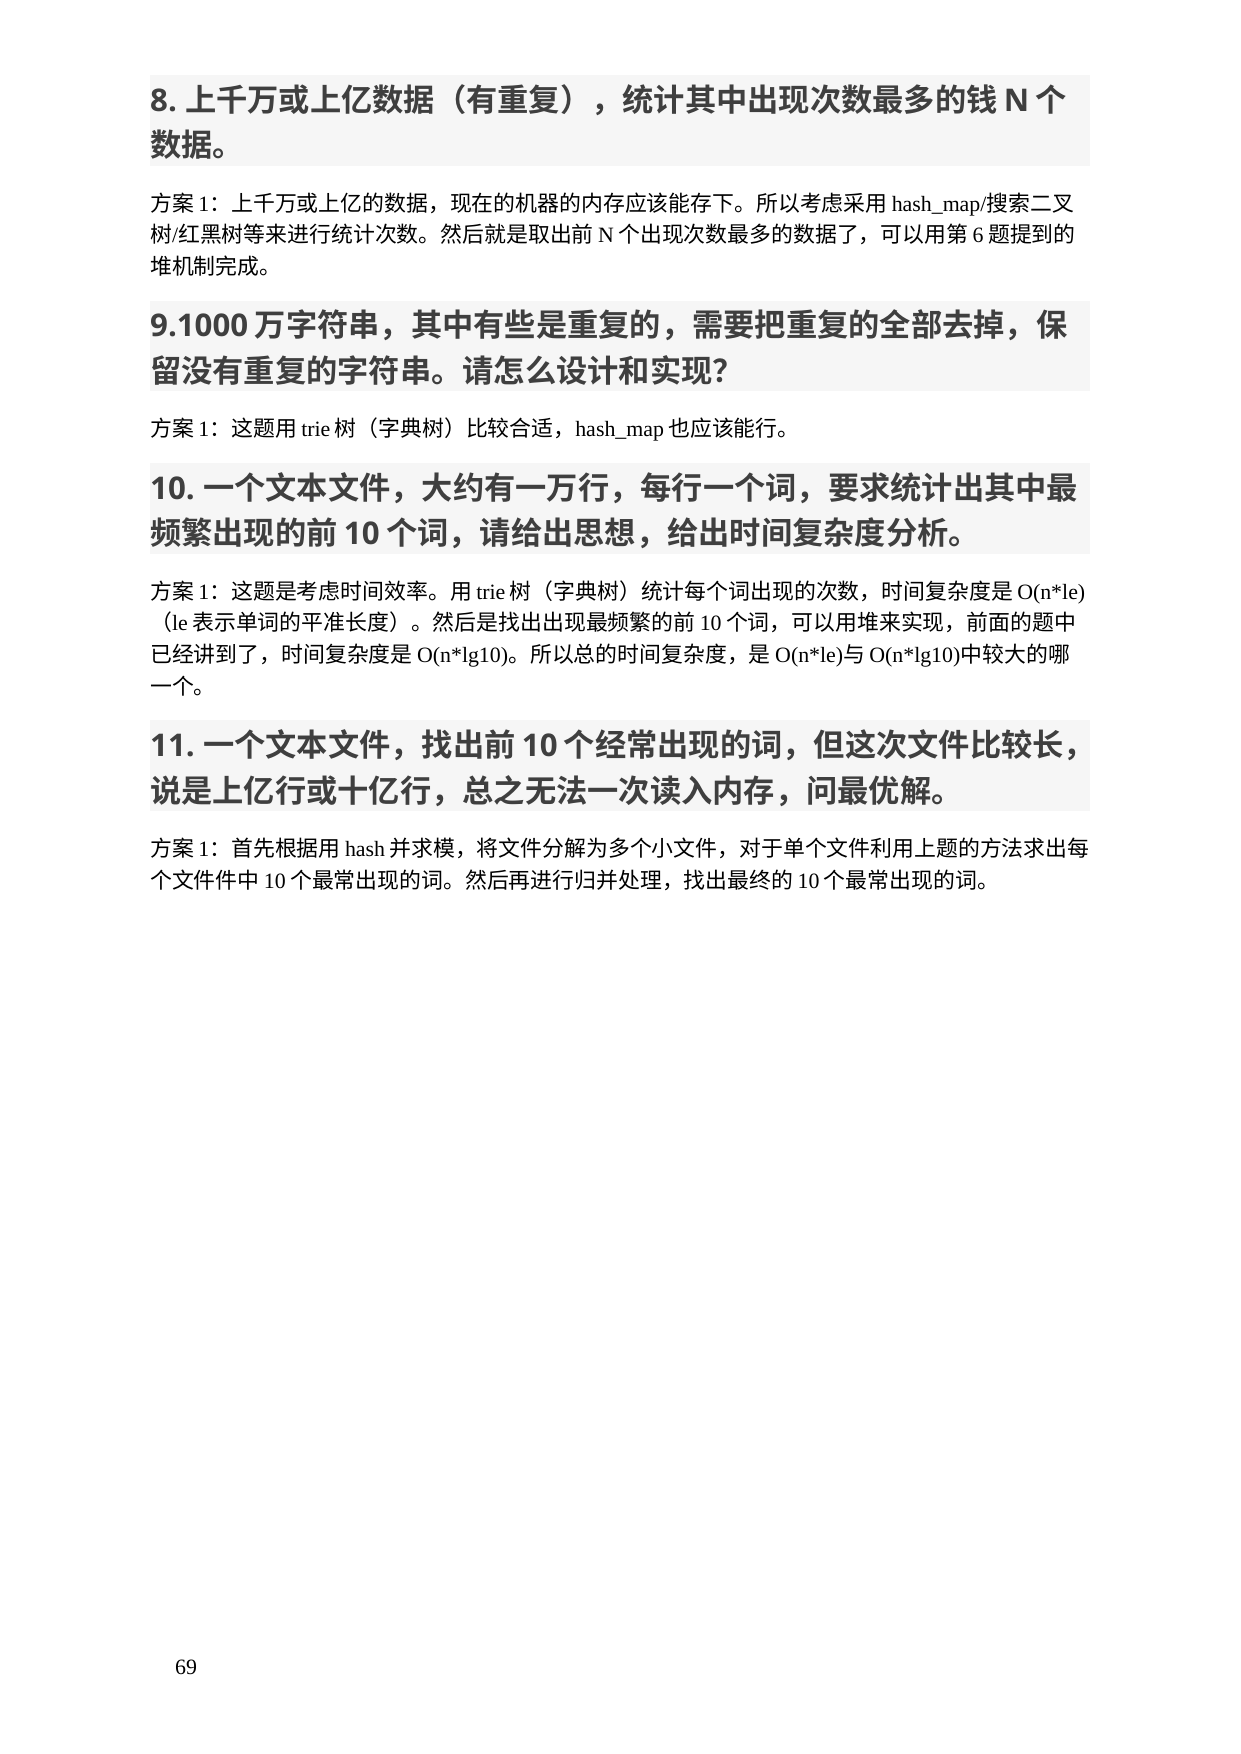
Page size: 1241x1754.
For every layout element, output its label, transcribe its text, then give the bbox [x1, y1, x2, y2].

subtitle 9.1000万字符串，其中有些是重复的，需要把重复的全部去掉，保留没有重复的字符串。请怎么设计和实现？ [150, 301, 1090, 391]
text 方案1：上千万或上亿的数据，现在的机器的内存应该能存下。所以考虑采用hash_map/搜索二叉树/红黑树等来进行统计次数。然后就是取出前N个出现次数最多的数据了，可以用第6题提到的堆机制完成。 [150, 186, 1090, 281]
subtitle 8. 上千万或上亿数据（有重复），统计其中出现次数最多的钱N个数据。 [150, 75, 1090, 166]
text 方案1：首先根据用hash并求模，将文件分解为多个小文件，对于单个文件利用上题的方法求出每个文件件中10个最常出现的词。然后再进行归并处理，找出最终的10个最常出现的词。 [150, 831, 1090, 894]
subtitle 10. 一个文本文件，大约有一万行，每行一个词，要求统计出其中最频繁出现的前10个词，请给出思想，给出时间复杂度分析。 [150, 463, 1090, 554]
subtitle 11. 一个文本文件，找出前10个经常出现的词，但这次文件比较长，说是上亿行或十亿行，总之无法一次读入内存，问最优解。 [150, 720, 1090, 811]
text 方案1：这题是考虑时间效率。用trie树（字典树）统计每个词出现的次数，时间复杂度是O(n*le)（le表示单词的平准长度）。然后是找出出现最频繁的前10个词，可以用堆来实现，前面的题中已经讲到了，时间复杂度是O(n*lg10)。所以总的时间复杂度，是O(n*le)与O(n*lg10)中较大的哪一个。 [150, 574, 1090, 700]
text 方案1：这题用trie树（字典树）比较合适，hash_map也应该能行。 [150, 411, 1090, 443]
